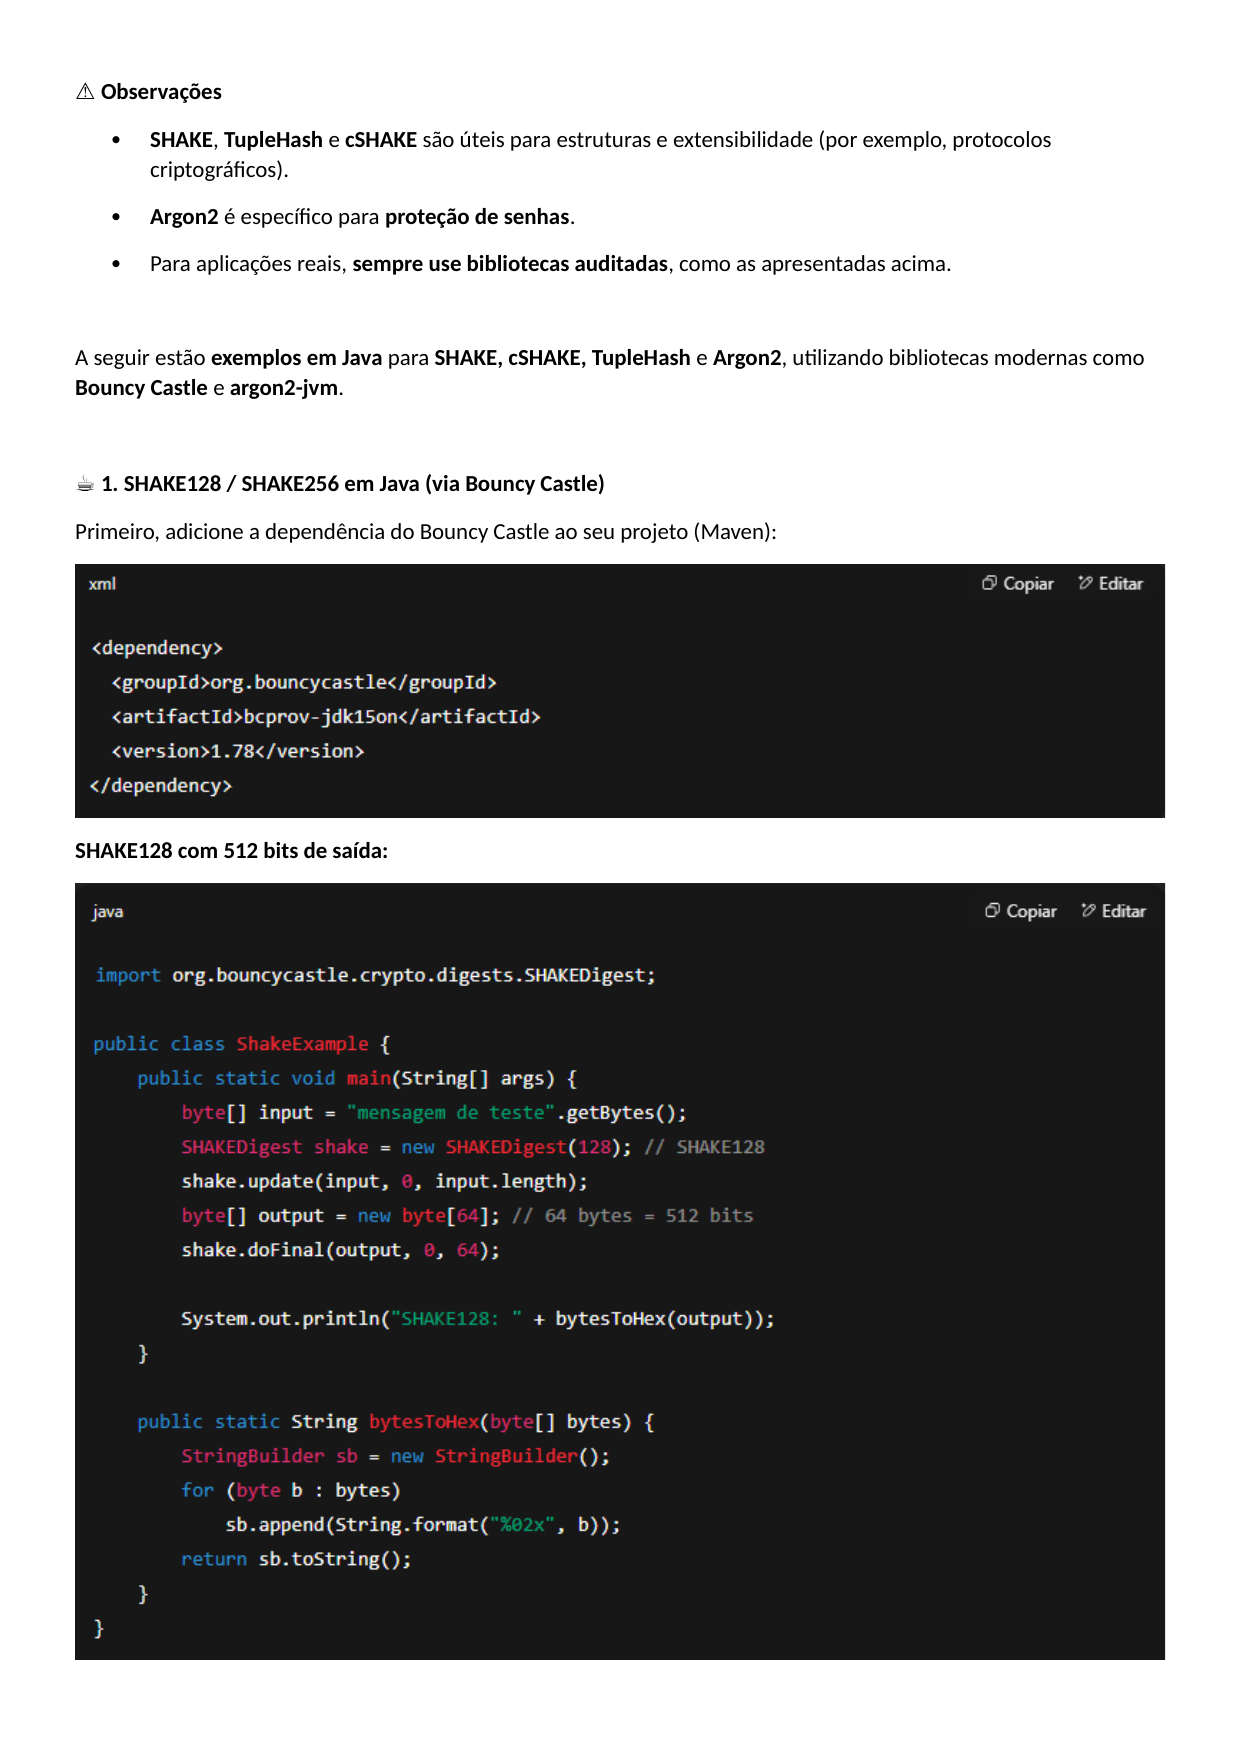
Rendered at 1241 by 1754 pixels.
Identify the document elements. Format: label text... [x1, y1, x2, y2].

list Para aplicações reais, sempre use bibliotecas auditadas, como as apresentadas acima. [112, 249, 1165, 277]
picture [75, 883, 1166, 1660]
text ☕ 1. SHAKE128 / SHAKE256 em Java (via Bouncy Castle) [75, 467, 1165, 498]
text Primeiro, adicione a dependência do Bouncy Castle ao seu projeto (Maven): [75, 517, 1165, 546]
text ⚠️ Observações [75, 75, 1165, 106]
list Argon2 é específico para proteção de senhas. [112, 202, 1165, 231]
text A seguir estão exemplos em Java para SHAKE, cSHAKE, TupleHash e Argon2, utilizando bibliotecas modernas como Bouncy Castle e argon2-jvm. [75, 343, 1165, 401]
picture [75, 564, 1166, 818]
text SHAKE128 com 512 bits de saída: [75, 836, 1165, 864]
list SHAKE, TupleHash e cSHAKE são úteis para estruturas e extensibilidade (por exemplo, protocolos criptográficos). [112, 125, 1165, 184]
